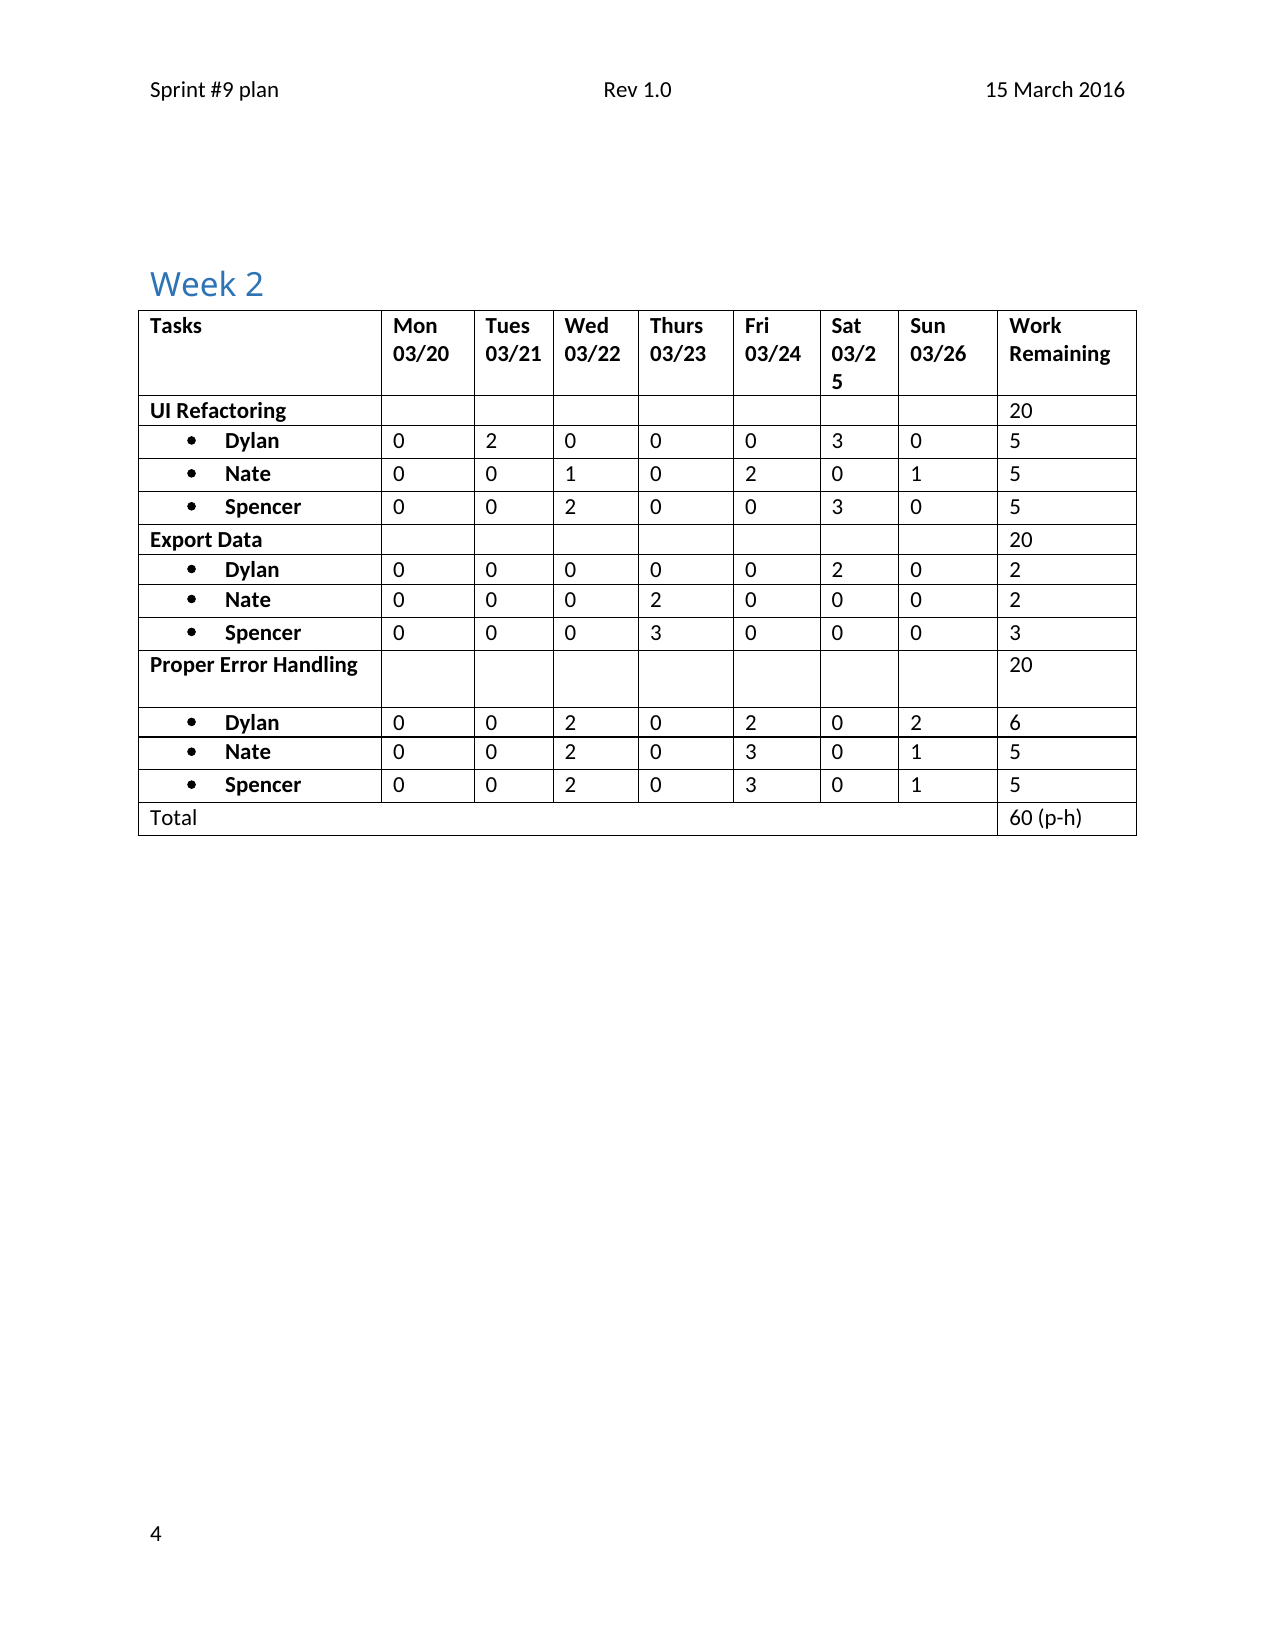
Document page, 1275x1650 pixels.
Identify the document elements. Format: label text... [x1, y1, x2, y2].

table_cell 2 [554, 492, 638, 524]
table_cell 0 [821, 618, 898, 649]
table_cell Nate [139, 459, 381, 491]
table_cell 2 [821, 555, 898, 584]
table_header Mon 03/20 [382, 311, 474, 395]
table_cell 2 [734, 459, 820, 491]
table_header Wed 03/22 [554, 311, 638, 395]
table_cell [821, 396, 898, 425]
table_cell Nate [139, 585, 381, 617]
table_header Sat 03/25 [821, 311, 898, 395]
table_cell 0 [382, 459, 474, 491]
table_cell [382, 396, 474, 425]
table_cell [734, 525, 820, 554]
table_cell 3 [734, 770, 820, 802]
table_cell 20 [998, 651, 1136, 707]
table_cell 0 [475, 555, 553, 584]
table_header Work Remaining [998, 311, 1136, 395]
table_cell 2 [554, 738, 638, 769]
table_cell 0 [382, 492, 474, 524]
table_cell 0 [821, 770, 898, 802]
table_cell 0 [899, 618, 997, 649]
table_cell 3 [821, 492, 898, 524]
table_cell 0 [734, 426, 820, 458]
table_cell 5 [998, 459, 1136, 491]
table_cell 1 [899, 459, 997, 491]
table_cell 5 [998, 426, 1136, 458]
table_cell 3 [821, 426, 898, 458]
table_cell 0 [382, 738, 474, 769]
table_cell 0 [821, 738, 898, 769]
table_header Tues 03/21 [475, 311, 553, 395]
table_cell [899, 525, 997, 554]
table_cell 0 [475, 708, 553, 736]
table_cell Dylan [139, 426, 381, 458]
table_cell 0 [382, 618, 474, 649]
table_cell 0 [382, 708, 474, 736]
table_cell Total [139, 803, 997, 835]
table_cell 5 [998, 492, 1136, 524]
table_cell Proper Error Handling [139, 651, 381, 707]
table_cell Spencer [139, 770, 381, 802]
table_cell 0 [475, 459, 553, 491]
table_cell 0 [639, 492, 733, 524]
table_cell 6 [998, 708, 1136, 736]
table_cell 0 [475, 618, 553, 649]
table_cell 0 [899, 426, 997, 458]
table_cell 0 [821, 708, 898, 736]
table_cell 3 [734, 738, 820, 769]
table_cell [734, 396, 820, 425]
table_cell 2 [554, 770, 638, 802]
table_cell 3 [639, 618, 733, 649]
table_cell 0 [554, 585, 638, 617]
table_cell 1 [899, 738, 997, 769]
table_cell 0 [899, 492, 997, 524]
table_cell 1 [899, 770, 997, 802]
table_cell [382, 525, 474, 554]
table_cell 0 [639, 738, 733, 769]
table_cell Export Data [139, 525, 381, 554]
table_cell 2 [734, 708, 820, 736]
table_cell 0 [734, 555, 820, 584]
table_header Thurs 03/23 [639, 311, 733, 395]
table_cell 0 [382, 585, 474, 617]
table_cell 2 [998, 585, 1136, 617]
table_cell 0 [639, 426, 733, 458]
table_cell 0 [382, 426, 474, 458]
table_cell 0 [899, 555, 997, 584]
table_cell Nate [139, 738, 381, 769]
table_cell [475, 651, 553, 707]
table_cell 0 [475, 585, 553, 617]
table_cell 0 [554, 426, 638, 458]
table_cell [899, 651, 997, 707]
table_cell 0 [734, 585, 820, 617]
table_cell [734, 651, 820, 707]
table_cell [554, 396, 638, 425]
table_cell 0 [554, 555, 638, 584]
table_cell 20 [998, 525, 1136, 554]
table_cell 0 [382, 770, 474, 802]
table_cell 2 [899, 708, 997, 736]
table_cell [821, 651, 898, 707]
table_header Fri 03/24 [734, 311, 820, 395]
table_cell [554, 651, 638, 707]
table_cell 0 [821, 585, 898, 617]
table_cell 0 [734, 618, 820, 649]
table_cell 0 [554, 618, 638, 649]
table_cell Dylan [139, 708, 381, 736]
table_header Tasks [139, 311, 381, 395]
table_cell 2 [554, 708, 638, 736]
table_cell 0 [475, 770, 553, 802]
table_cell 0 [382, 555, 474, 584]
table_cell 0 [639, 770, 733, 802]
table_cell 3 [998, 618, 1136, 649]
table_cell [382, 651, 474, 707]
table_cell 60 (p-h) [998, 803, 1136, 835]
table_cell [639, 396, 733, 425]
table_cell UI Refactoring [139, 396, 381, 425]
table_cell 0 [734, 492, 820, 524]
table_cell [899, 396, 997, 425]
table_cell 0 [475, 492, 553, 524]
table_cell 0 [639, 459, 733, 491]
table_cell [554, 525, 638, 554]
table_cell 0 [899, 585, 997, 617]
table_cell 1 [554, 459, 638, 491]
table_cell [639, 525, 733, 554]
table_cell Spencer [139, 492, 381, 524]
table_cell Dylan [139, 555, 381, 584]
table_cell 2 [998, 555, 1136, 584]
table_cell 2 [475, 426, 553, 458]
table_cell 2 [639, 585, 733, 617]
table_cell 0 [639, 555, 733, 584]
table_cell [821, 525, 898, 554]
table_cell [475, 525, 553, 554]
table_cell [475, 396, 553, 425]
table_cell 0 [639, 708, 733, 736]
table_header Sun 03/26 [899, 311, 997, 395]
table_cell 0 [475, 738, 553, 769]
table_cell 5 [998, 738, 1136, 769]
table_cell [639, 651, 733, 707]
subtitle Week 2 [150, 261, 1125, 307]
table_cell Spencer [139, 618, 381, 649]
table_cell 0 [821, 459, 898, 491]
table_cell 20 [998, 396, 1136, 425]
table_cell 5 [998, 770, 1136, 802]
